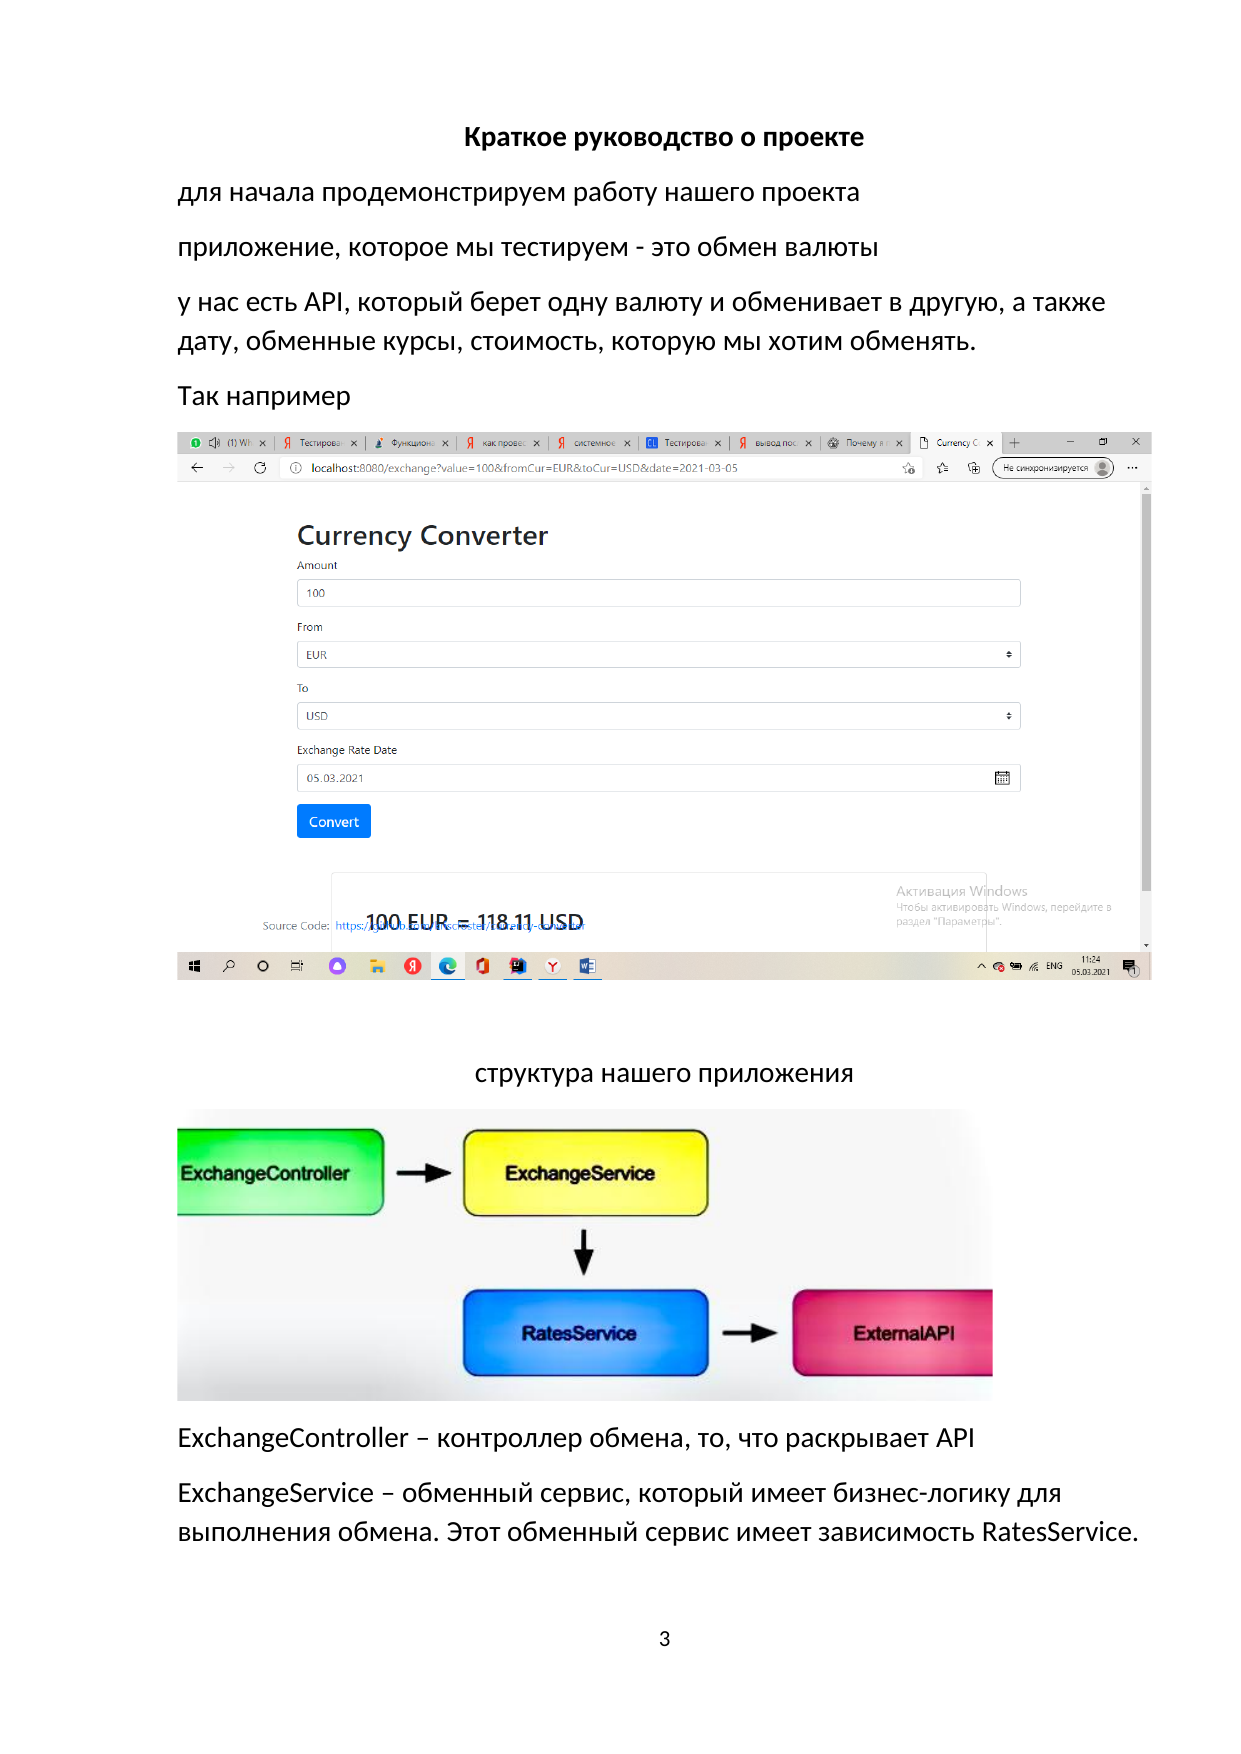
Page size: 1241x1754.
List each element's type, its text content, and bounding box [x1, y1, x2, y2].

text ExchangeService – обменный сервис, который имеет бизнес-логику для выполнения обмена. Этот обменный сервис имеет зависимость RatesService. [177, 1474, 1152, 1548]
picture [177, 1109, 993, 1401]
text у нас есть API, который берет одну валюту и обменивает в другую, а также дату, обменные курсы, стоимость, которую мы хотим обменять. [177, 283, 1152, 357]
text Краткое руководство о проекте [177, 118, 1152, 154]
text Так например [177, 377, 1152, 413]
text структура нашего приложения [177, 1054, 1152, 1089]
text ExchangeController – контроллер обмена, то, что раскрывает API [177, 1419, 1152, 1455]
picture [177, 432, 1152, 980]
text для начала продемонстрируем работу нашего проекта [177, 173, 1152, 209]
text приложение, которое мы тестируем - это обмен валюты [177, 228, 1152, 264]
